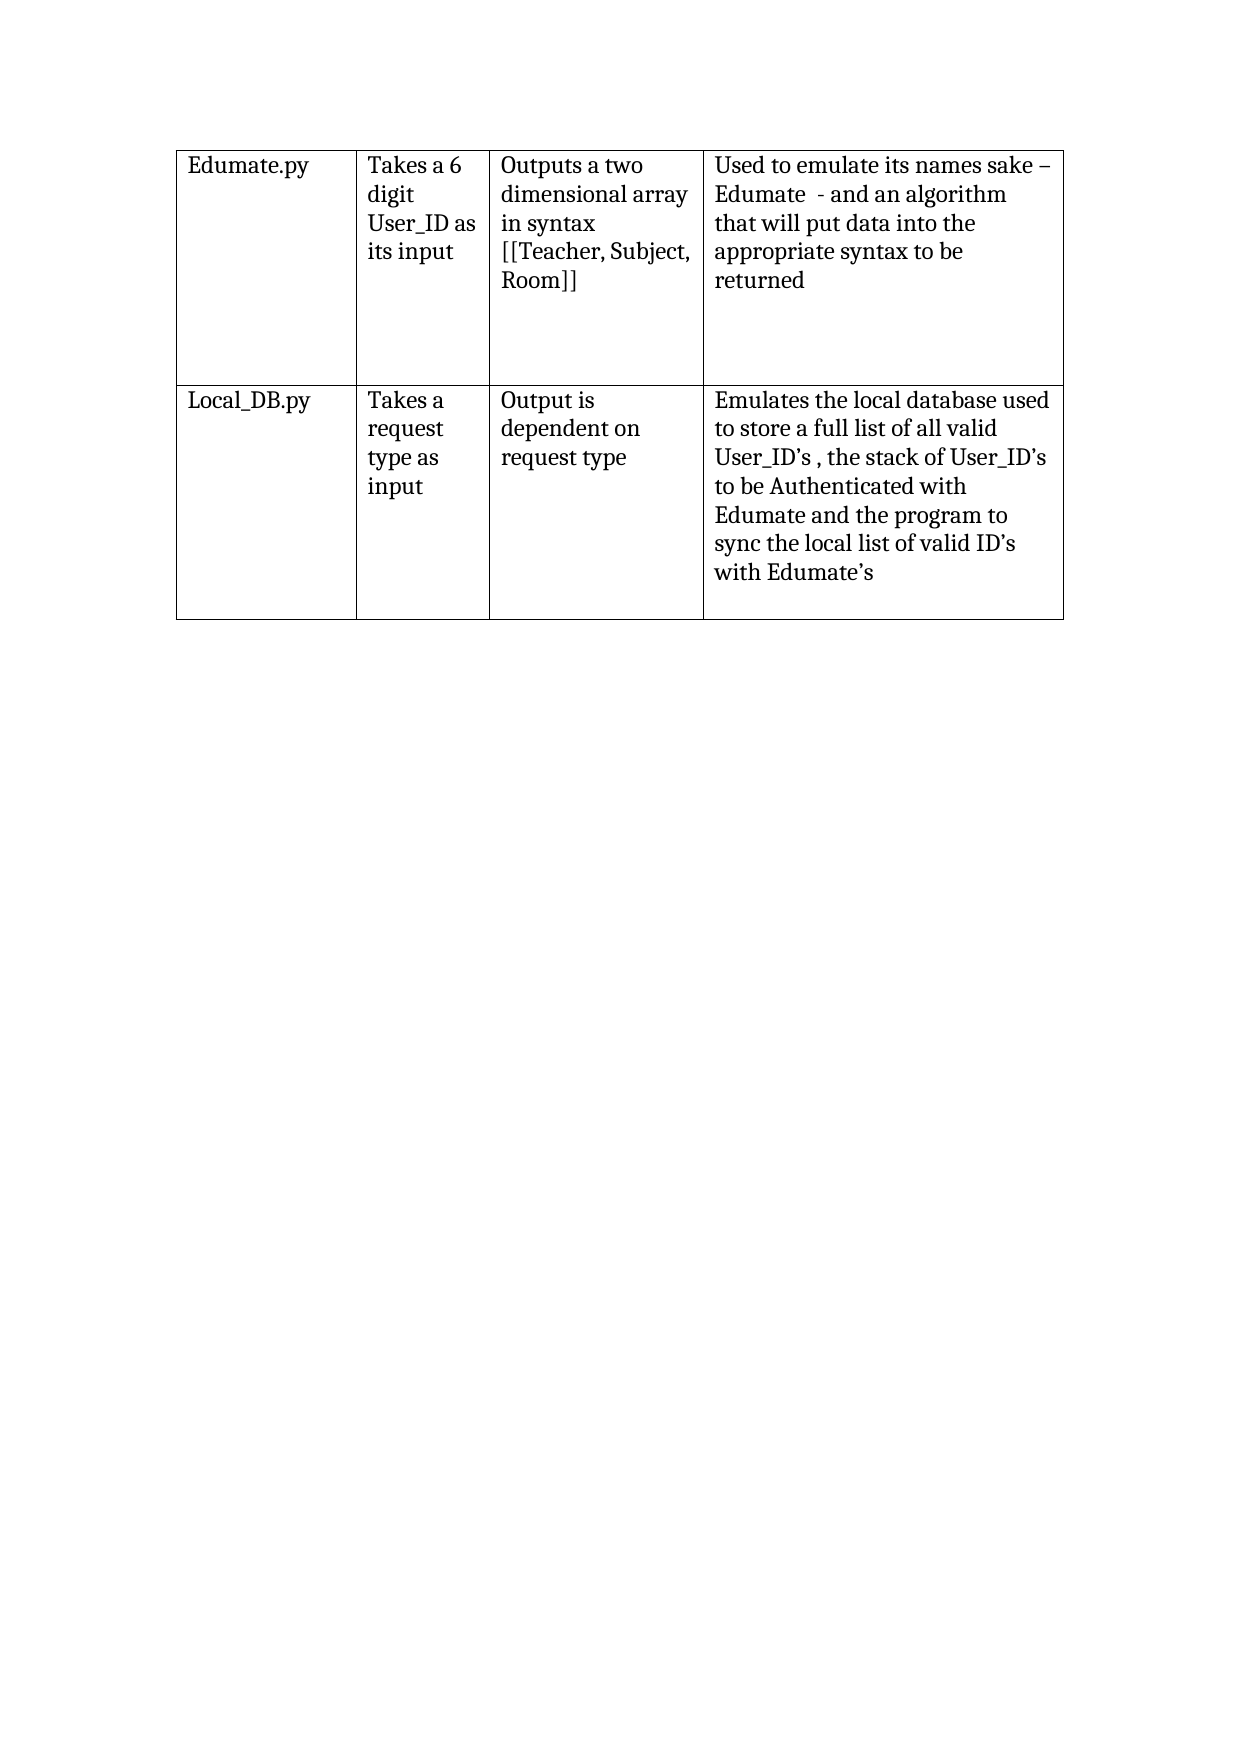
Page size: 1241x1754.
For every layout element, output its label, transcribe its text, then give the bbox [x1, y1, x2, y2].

table_cell Takes a request type as input [357, 386, 489, 619]
table_cell Output is dependent on request type [490, 386, 703, 619]
table_cell Takes a 6 digit User_ID as its input [357, 151, 489, 384]
table_cell Outputs a two dimensional array in syntax [[Teacher, Subject, Room]] [490, 151, 703, 384]
table_cell Local_DB.py [177, 386, 356, 619]
table_cell Edumate.py [177, 151, 356, 384]
table_cell Emulates the local database used to store a full list of all valid User_ID’s , the stack of User_ID’s to be Authenticated with Edumate and the program to sync the local list of valid ID’s with Edumate’s [704, 386, 1063, 619]
table_cell Used to emulate its names sake – Edumate - and an algorithm that will put data into the appropriate syntax to be returned [704, 151, 1063, 384]
